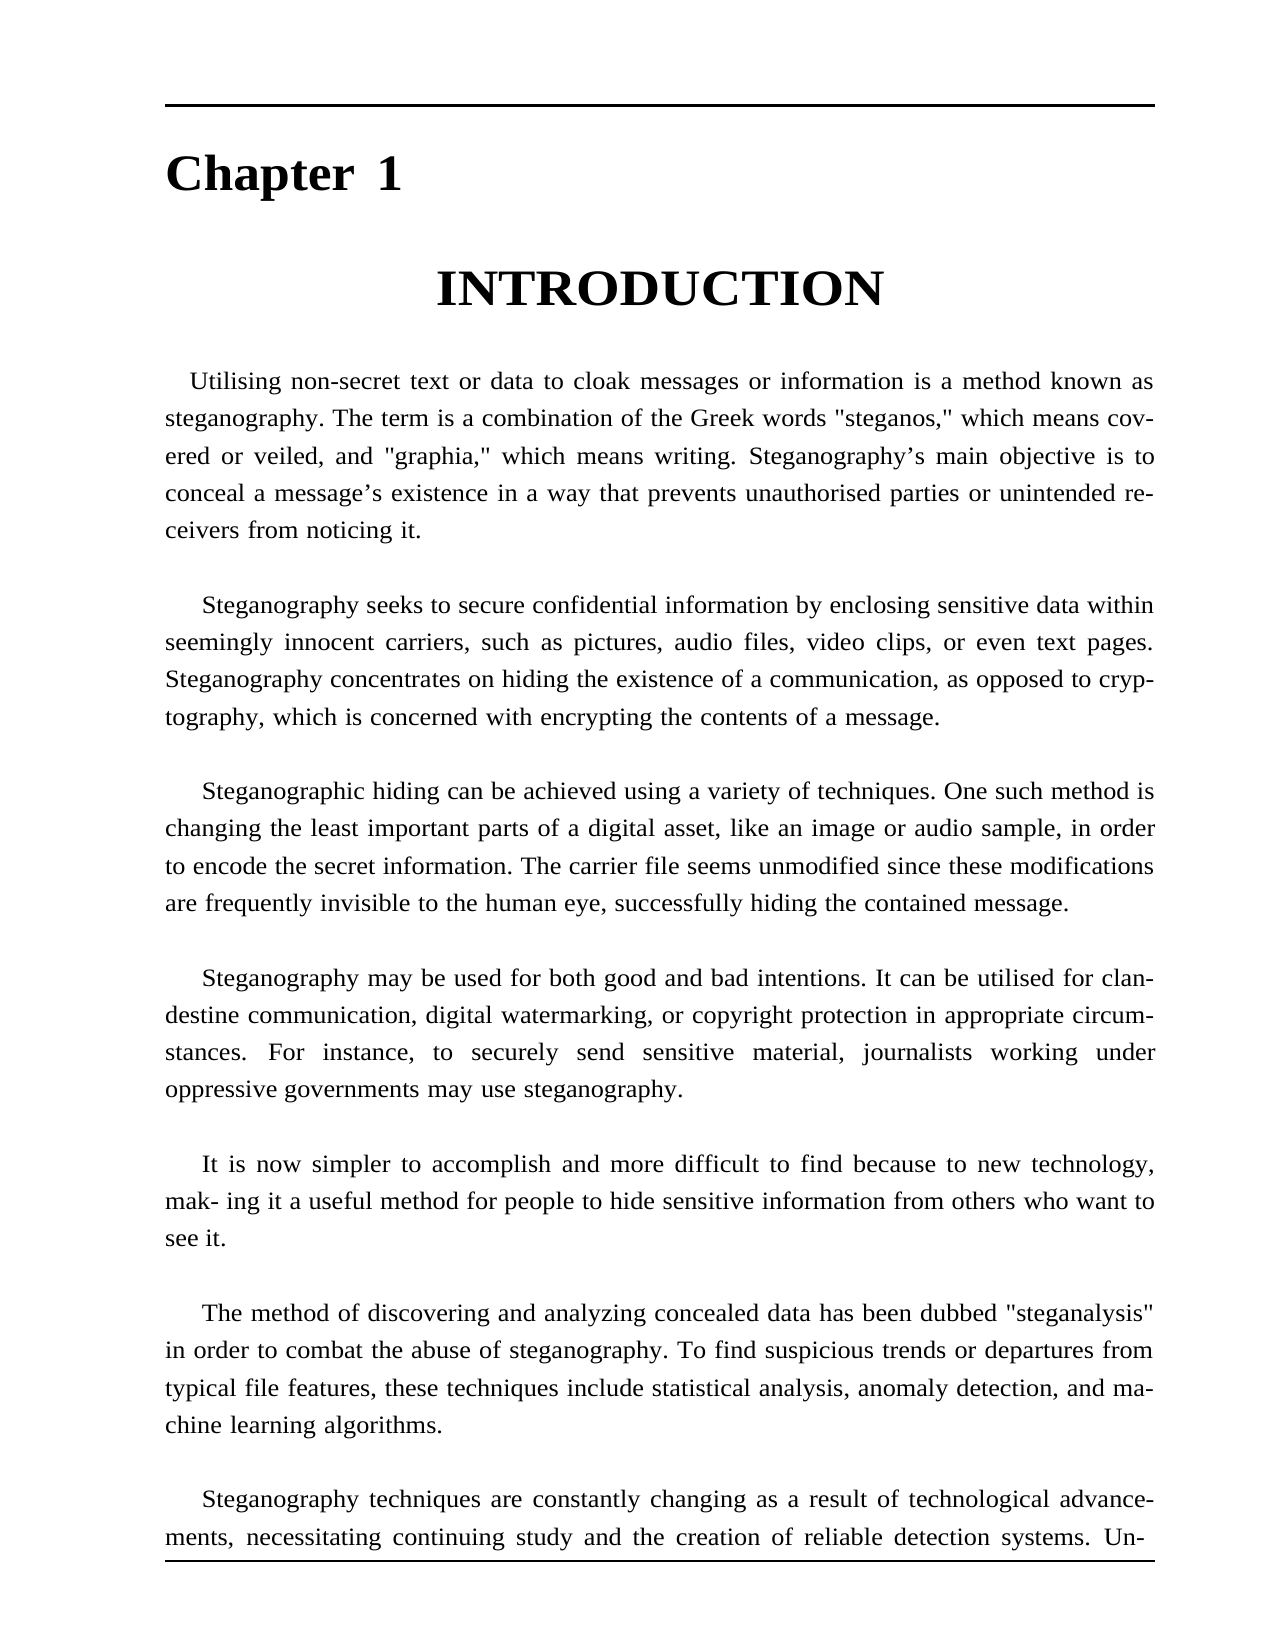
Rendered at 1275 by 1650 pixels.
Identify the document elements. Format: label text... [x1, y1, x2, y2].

text It is now simpler to accomplish and more difficult to find because to new technology, mak- ing it a useful method for people to hide sensitive information from others who want to see it. [165, 1149, 1155, 1252]
text Steganography seeks to secure confidential information by enclosing sensitive data within seemingly innocent carriers, such as pictures, audio files, video clips, or even text pages. Steganography concentrates on hiding the existence of a communication, as opposed to cryp- tography, which is concerned with encrypting the contents of a message. [165, 590, 1155, 730]
text Utilising non-secret text or data to cloak messages or information is a method known as steganography. The term is a combination of the Greek words "steganos," which means cov- ered or veiled, and "graphia," which means writing. Steganography’s main objective is to conceal a message’s existence in a way that prevents unauthorised parties or unintended re- ceivers from noticing it. [165, 366, 1155, 544]
text The method of discovering and analyzing concealed data has been dubbed "steganalysis" in order to combat the abuse of steganography. To find suspicious trends or departures from typical file features, these techniques include statistical analysis, anomaly detection, and ma- chine learning algorithms. [165, 1298, 1155, 1439]
subtitle Chapter 1 [165, 143, 1239, 202]
text Steganographic hiding can be achieved using a variety of techniques. One such method is changing the least important parts of a digital asset, like an image or audio sample, in order to encode the secret information. The carrier file seems unmodified since these modifications are frequently invisible to the human eye, successfully hiding the contained message. [165, 776, 1155, 917]
text Steganography may be used for both good and bad intentions. It can be utilised for clan- destine communication, digital watermarking, or copyright protection in appropriate circum- stances. For instance, to securely send sensitive material, journalists working under oppressive governments may use steganography. [165, 963, 1156, 1103]
text Steganography techniques are constantly changing as a result of technological advance- ments, necessitating continuing study and the creation of reliable detection systems. Un- [165, 1484, 1155, 1551]
text INTRODUCTION [271, 258, 1049, 317]
